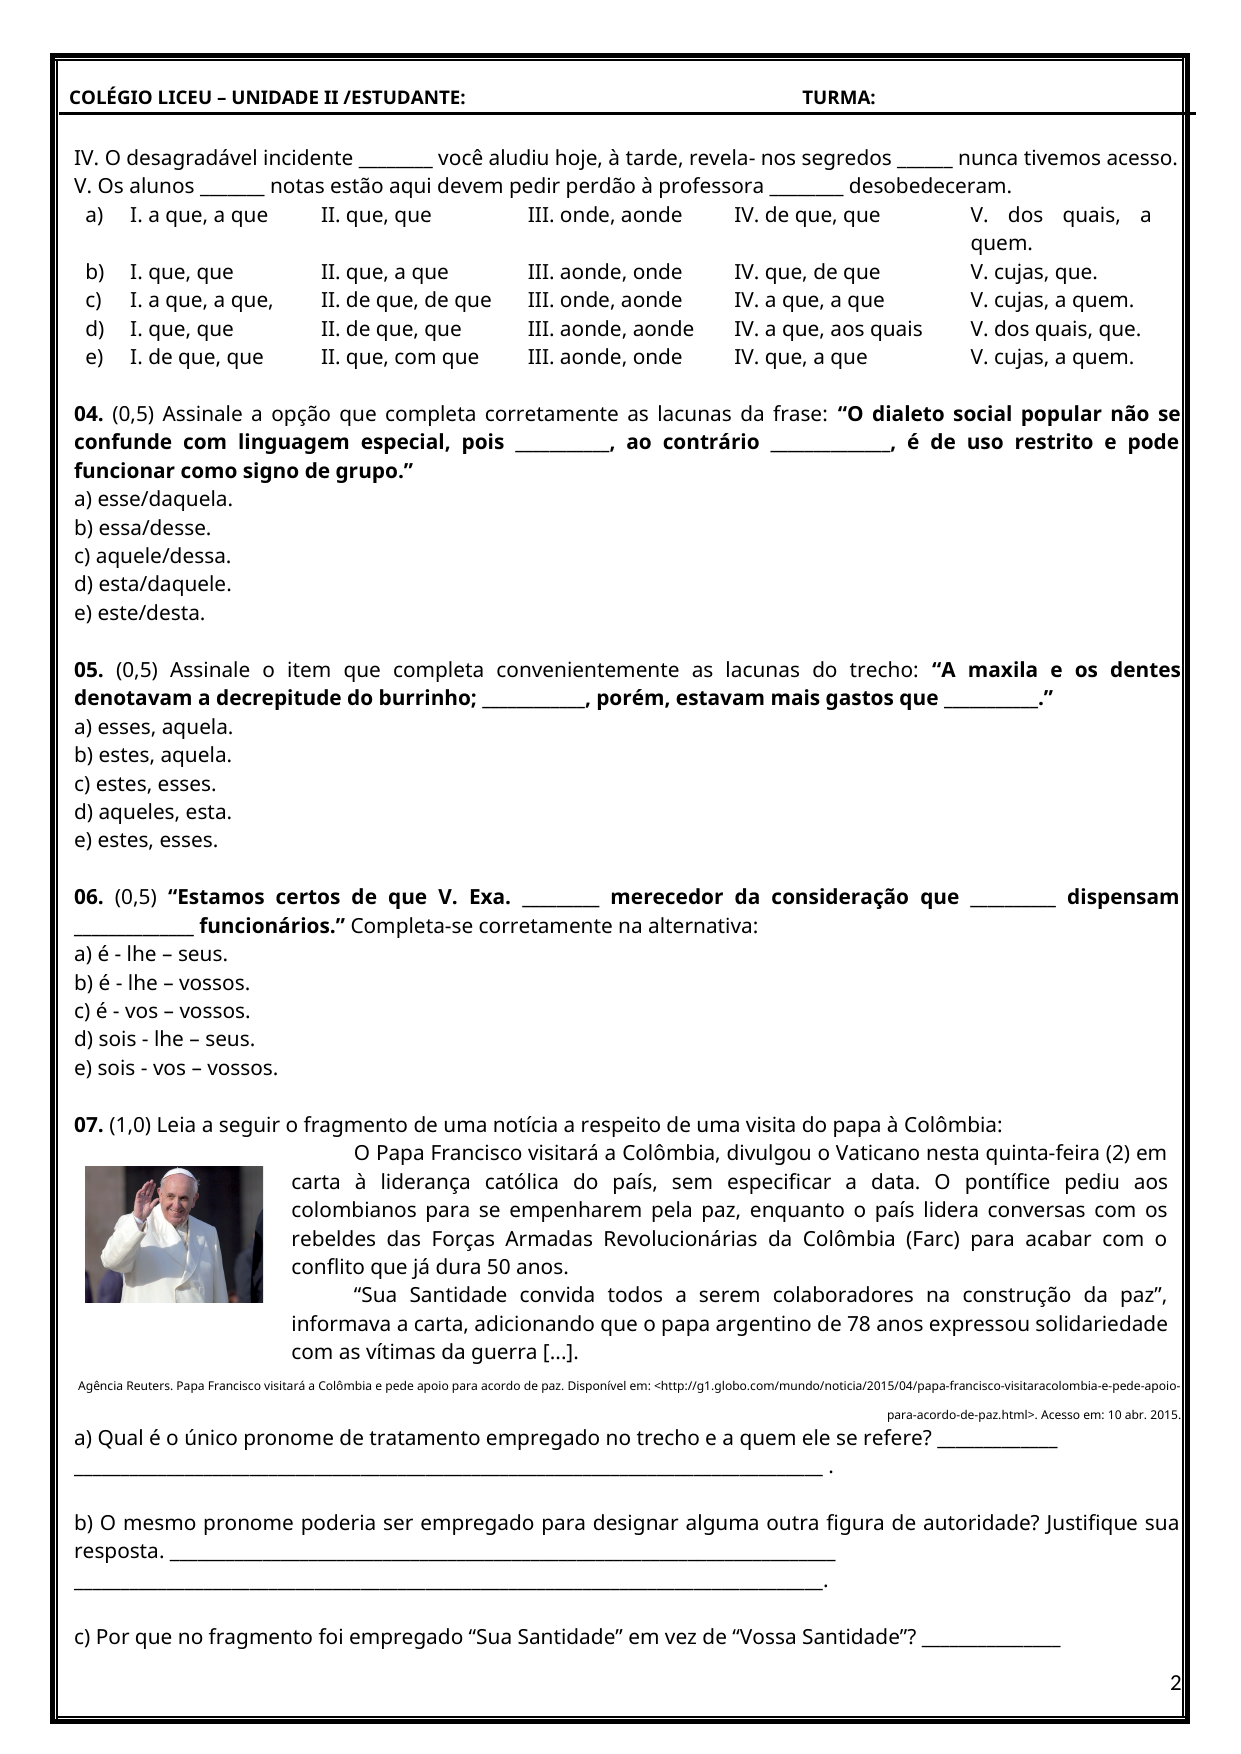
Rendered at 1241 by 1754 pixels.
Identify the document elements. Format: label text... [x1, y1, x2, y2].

text c) aquele/dessa. [74, 541, 1181, 569]
table_header I. a que, a que [119, 200, 309, 257]
table_cell III. aonde, aonde [516, 314, 723, 342]
text b) O mesmo pronome poderia ser empregado para designar alguma outra figura de autoridade? Justifique sua resposta. ________________________________________________________________________ [74, 1508, 1181, 1565]
text a) é - lhe – seus. [74, 939, 1181, 968]
text a) esse/daquela. [74, 484, 1181, 513]
text _________________________________________________________________________________ . [74, 1451, 1181, 1479]
text c) estes, esses. [74, 769, 1181, 797]
text b) é - lhe – vossos. [74, 968, 1181, 996]
text b) estes, aquela. [74, 740, 1181, 769]
text e) estes, esses. [74, 826, 1181, 854]
table_cell IV. a que, aos quais [723, 314, 959, 342]
table_header V. dos quais, a quem. [959, 200, 1163, 257]
text 04. (0,5) Assinale a opção que completa corretamente as lacunas da frase: “O dialeto social popular não se confunde com linguagem especial, pois ___________, ao contrário ______________, é de uso restrito e pode funcionar como signo de grupo.” [74, 399, 1181, 484]
table_cell V. cujas, a quem. [959, 342, 1163, 371]
table_cell II. de que, que [310, 314, 516, 342]
table_cell IV. que, de que [723, 257, 959, 285]
table_cell c) [74, 285, 119, 314]
text V. Os alunos _______ notas estão aqui devem pedir perdão à professora ________ desobedeceram. [74, 171, 1181, 200]
table_cell I. que, que [119, 314, 309, 342]
text b) essa/desse. [74, 513, 1181, 541]
text 06. (0,5) “Estamos certos de que V. Exa. _________ merecedor da consideração que __________ dispensam ______________ funcionários.” Completa-se corretamente na alternativa: [74, 882, 1181, 939]
table_cell V. cujas, a quem. [959, 285, 1163, 314]
table_cell IV. que, a que [723, 342, 959, 371]
text _________________________________________________________________________________. [74, 1565, 1181, 1593]
table_cell III. aonde, onde [516, 342, 723, 371]
text e) este/desta. [74, 598, 1181, 626]
text Agência Reuters. Papa Francisco visitará a Colômbia e pede apoio para acordo de paz. Disponível em: <http://g1.globo.com/mundo/noticia/2015/04/papa-francisco-visitaracolombia-e-pede-apoio-para-acordo-de-paz.html>. Acesso em: 10 abr. 2015. [74, 1366, 1181, 1423]
table_cell I. a que, a que, [119, 285, 309, 314]
text c) é - vos – vossos. [74, 996, 1181, 1024]
table_cell e) [74, 342, 119, 371]
table_header III. onde, aonde [516, 200, 723, 257]
text a) esses, aquela. [74, 712, 1181, 740]
table_cell I. que, que [119, 257, 309, 285]
table_cell III. aonde, onde [516, 257, 723, 285]
text 07. (1,0) Leia a seguir o fragmento de uma notícia a respeito de uma visita do papa à Colômbia: [74, 1110, 1181, 1138]
text d) esta/daquele. [74, 569, 1181, 598]
table_cell II. de que, de que [310, 285, 516, 314]
table_cell I. de que, que [119, 342, 309, 371]
table_header II. que, que [310, 200, 516, 257]
table_header IV. de que, que [723, 200, 959, 257]
text d) aqueles, esta. [74, 797, 1181, 826]
text e) sois - vos – vossos. [74, 1053, 1181, 1081]
text c) Por que no fragmento foi empregado “Sua Santidade” em vez de “Vossa Santidade”? _______________ [74, 1622, 1181, 1650]
text 05. (0,5) Assinale o item que completa convenientemente as lacunas do trecho: “A maxila e os dentes denotavam a decrepitude do burrinho; ____________, porém, estavam mais gastos que ___________.” [74, 655, 1181, 712]
text IV. O desagradável incidente ________ você aludiu hoje, à tarde, revela- nos segredos ______ nunca tivemos acesso. [74, 143, 1181, 171]
table_cell IV. a que, a que [723, 285, 959, 314]
table_cell d) [74, 314, 119, 342]
table_header a) [74, 200, 119, 257]
table_cell V. cujas, que. [959, 257, 1163, 285]
table_cell II. que, a que [310, 257, 516, 285]
table_cell b) [74, 257, 119, 285]
table_header [74, 1138, 280, 1366]
table_cell II. que, com que [310, 342, 516, 371]
table_cell III. onde, aonde [516, 285, 723, 314]
table_cell V. dos quais, que. [959, 314, 1163, 342]
table_header O Papa Francisco visitará a Colômbia, divulgou o Vaticano nesta quinta-feira (2) em carta à liderança católica do país, sem especificar a data. O pontífice pediu aos colombianos para se empenharem pela paz, enquanto o país lidera conversas com os rebeldes das Forças Armadas Revolucionárias da Colômbia (Farc) para acabar com o conflito que já dura 50 anos. “Sua Santidade convida todos a serem colaboradores na construção da paz”, informava a carta, adicionando que o papa argentino de 78 anos expressou solidariedade com as vítimas da guerra [...]. [280, 1138, 1180, 1366]
text a) Qual é o único pronome de tratamento empregado no trecho e a quem ele se refere? _____________ [74, 1423, 1181, 1451]
text d) sois - lhe – seus. [74, 1024, 1181, 1053]
